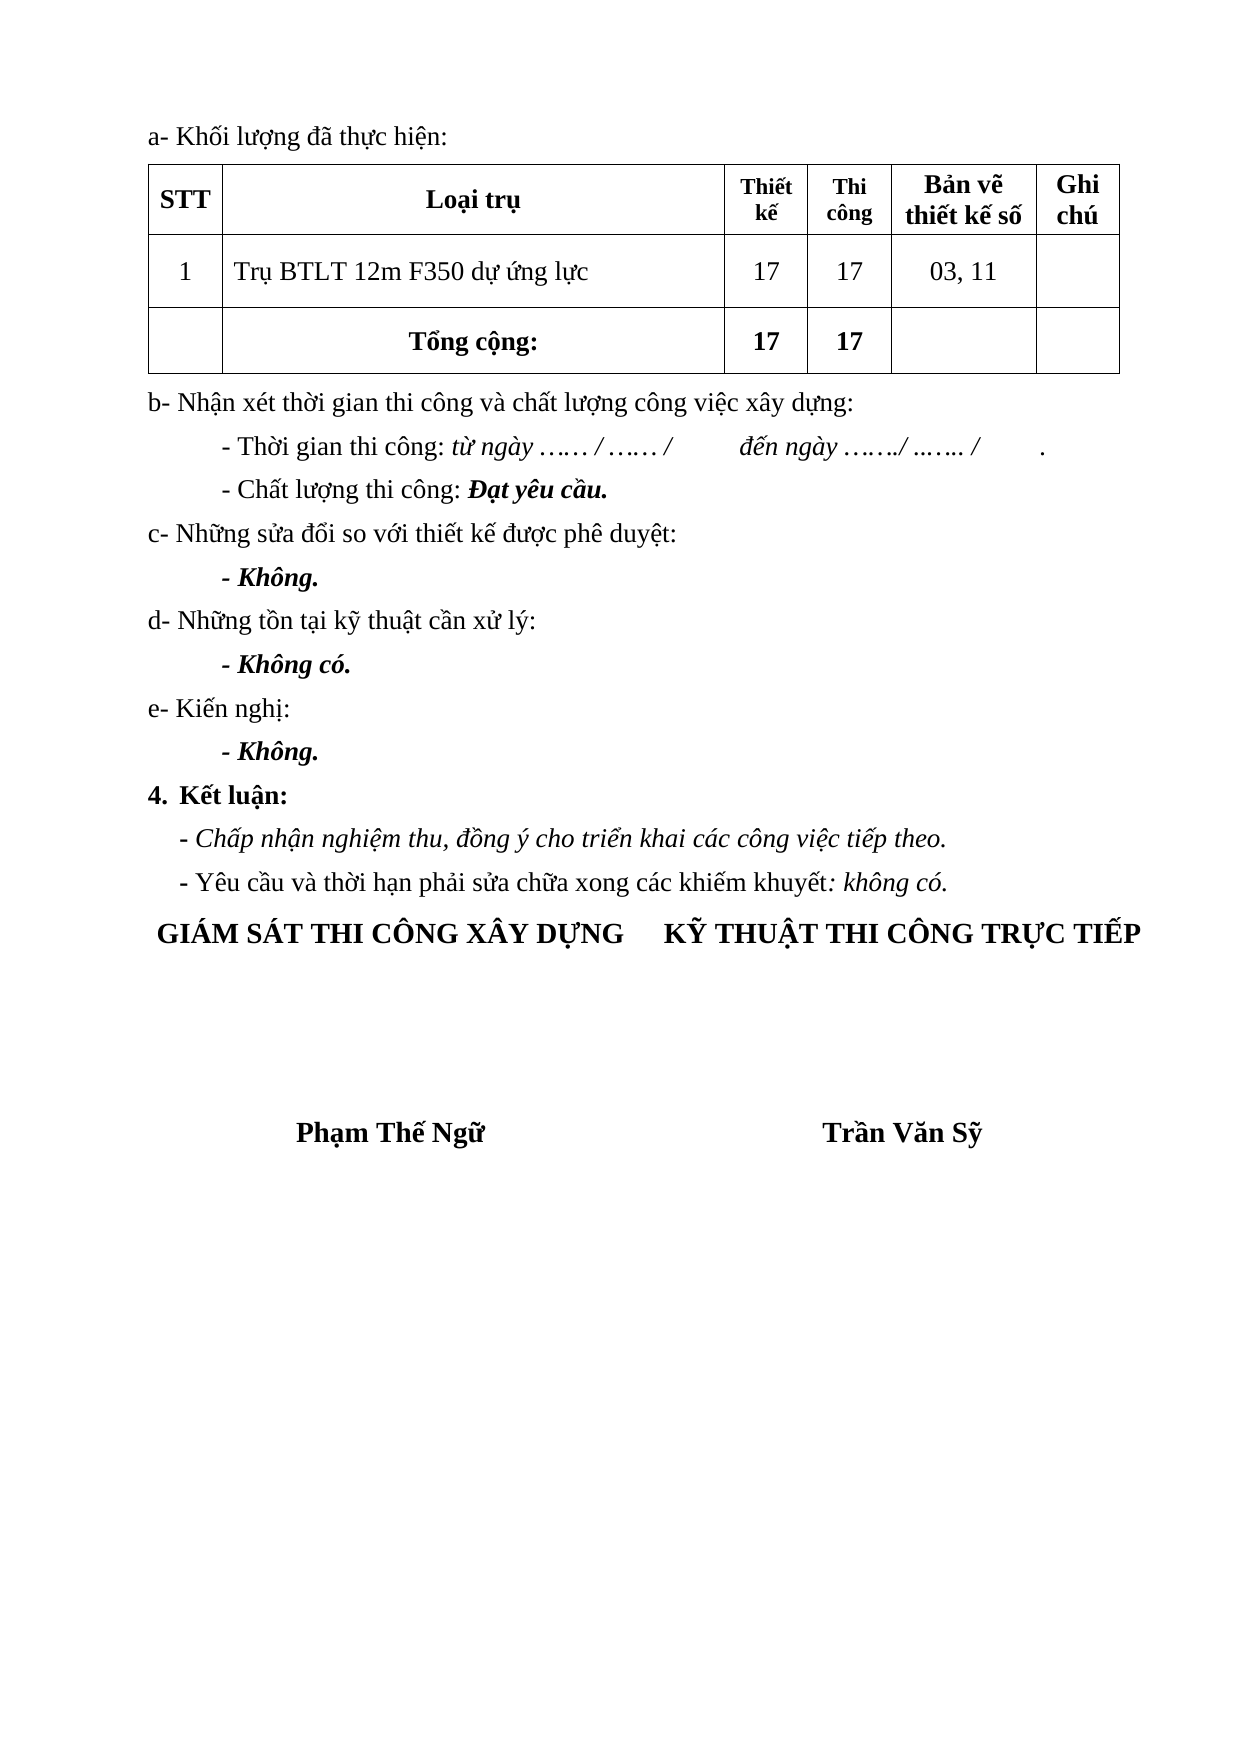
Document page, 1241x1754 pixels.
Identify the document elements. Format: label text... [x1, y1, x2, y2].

text - Yêu cầu và thời hạn phải sửa chữa xong các khiếm khuyết: không có. [179, 866, 1137, 897]
table_header Thiết kế [725, 165, 807, 233]
table_cell 17 [725, 235, 807, 307]
table_cell 03, 11 [892, 235, 1036, 307]
text a- Khối lượng đã thực hiện: [148, 120, 1137, 151]
table_cell [1037, 235, 1119, 307]
text - Không có. [221, 648, 1137, 679]
table_cell Tổng cộng: [223, 308, 724, 373]
text b- Nhận xét thời gian thi công và chất lượng công việc xây dựng: [148, 386, 1137, 417]
text - Không. [221, 561, 1137, 592]
table_cell 1 [149, 235, 222, 307]
text - Chấp nhận nghiệm thu, đồng ý cho triển khai các công việc tiếp theo. [179, 823, 1137, 854]
table_cell 17 [808, 308, 891, 373]
list Kết luận: [148, 779, 1137, 810]
table_cell [149, 308, 222, 373]
table_cell Trụ BTLT 12m F350 dự ứng lực [223, 235, 724, 307]
text d- Những tồn tại kỹ thuật cần xử lý: [148, 604, 1137, 636]
text c- Những sửa đổi so với thiết kế được phê duyệt: [148, 517, 1137, 548]
table_cell 17 [808, 235, 891, 307]
table_cell 17 [725, 308, 807, 373]
text - Thời gian thi công: từ ngày …… / …… / đến ngày ……./ ..….. / . [221, 430, 1137, 461]
table_header KỸ THUẬT THI CÔNG TRỰC TIẾP Trần Văn Sỹ [644, 910, 1160, 1155]
table_header Thi công [808, 165, 891, 233]
table_header Bản vẽ thiết kế số [892, 165, 1036, 233]
text e- Kiến nghị: [148, 692, 1137, 723]
table_cell [892, 308, 1036, 373]
table_header Ghi chú [1037, 165, 1119, 233]
text - Không. [221, 735, 1137, 766]
table_header GIÁM SÁT THI CÔNG XÂY DỰNG Phạm Thế Ngữ [136, 910, 644, 1155]
table_header Loại trụ [223, 165, 724, 233]
text - Chất lượng thi công: Đạt yêu cầu. [221, 473, 1137, 504]
table_header STT [149, 165, 222, 233]
table_cell [1037, 308, 1119, 373]
